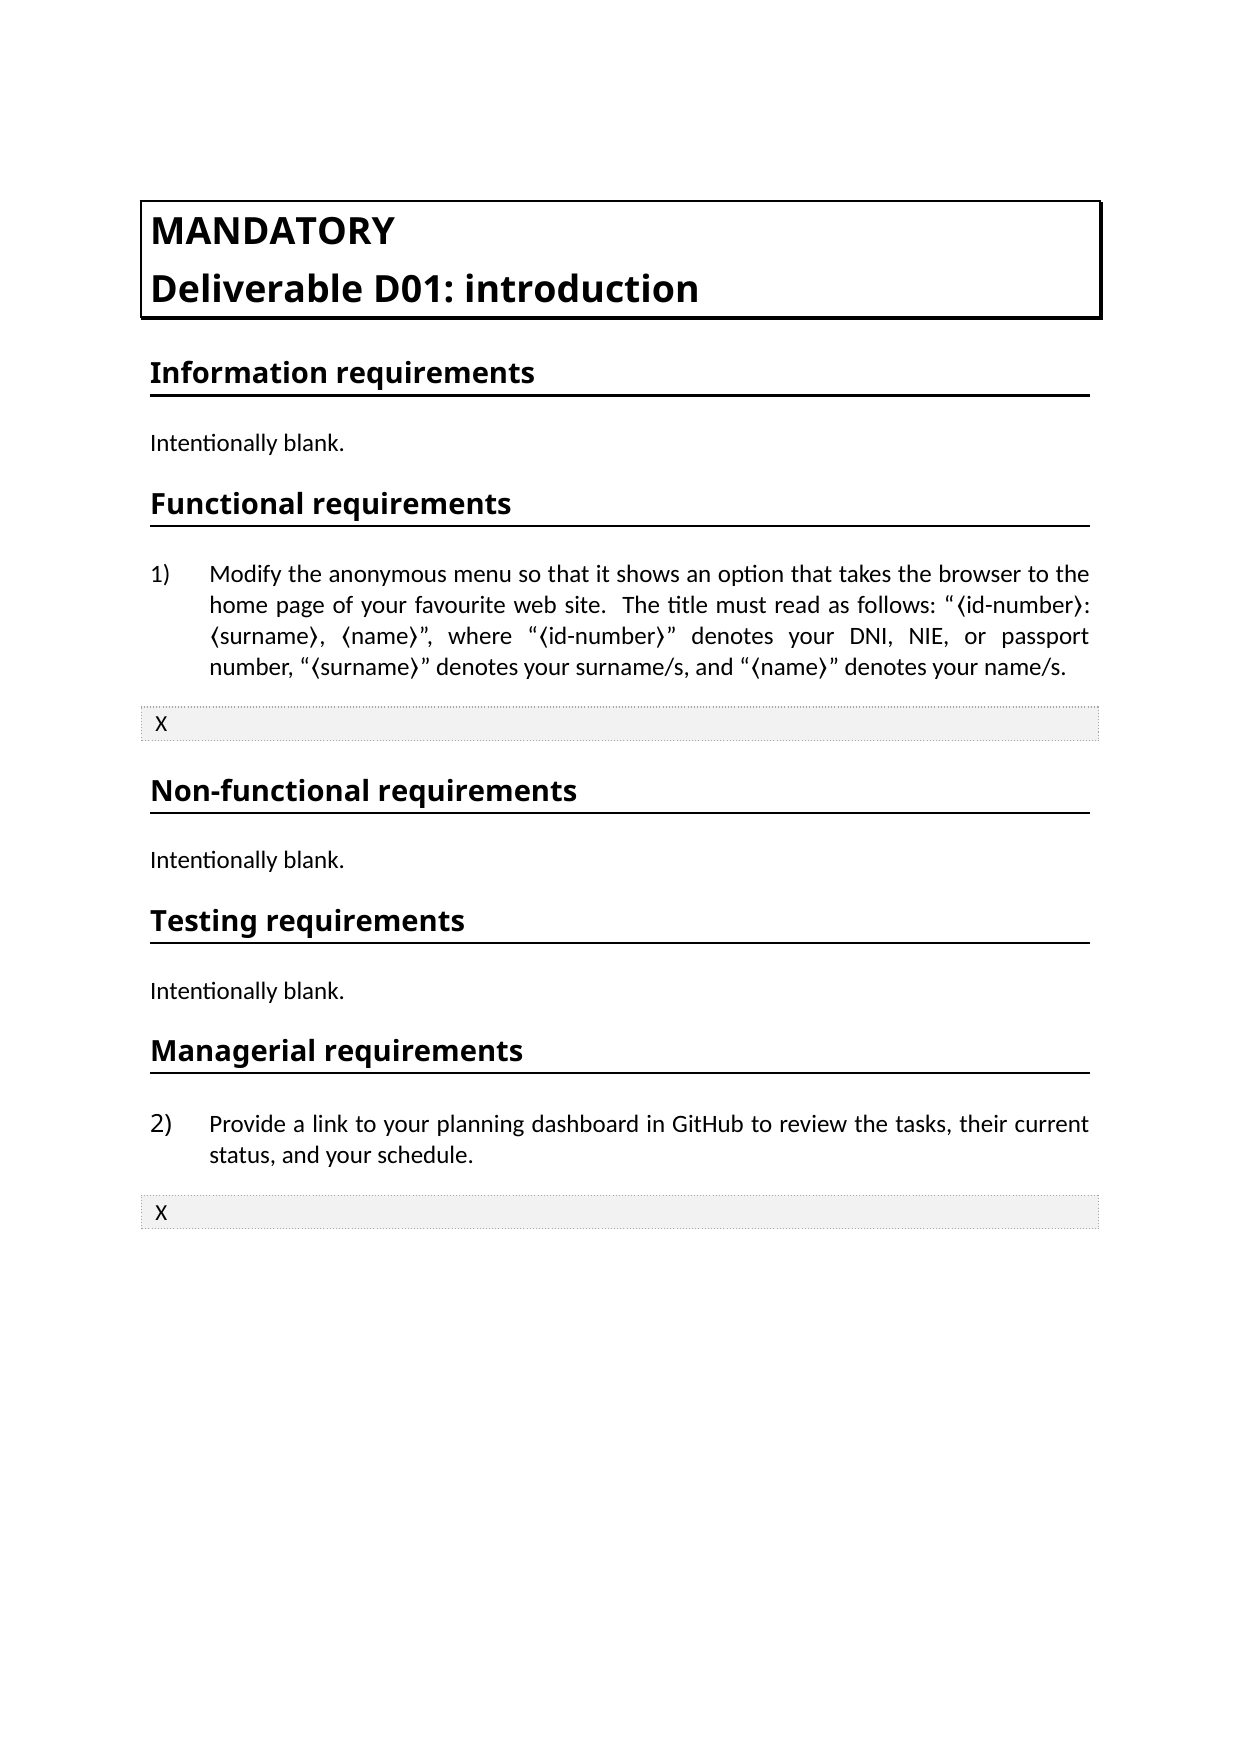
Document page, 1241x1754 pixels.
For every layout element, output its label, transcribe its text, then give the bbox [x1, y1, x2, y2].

subtitle Managerial requirements [150, 1031, 1090, 1072]
text X [141, 706, 1099, 741]
text Provide a link to your planning dashboard in GitHub to review the tasks, their current status, and your schedule. [150, 1105, 1090, 1170]
text Intentionally blank. [150, 975, 1090, 1006]
text Modify the anonymous menu so that it shows an option that takes the browser to the home page of your favourite web site. The title must read as follows: “〈id-number〉: 〈surname〉, 〈name〉”, where “〈id-number〉” denotes your DNI, NIE, or passport number, “〈surname〉” denotes your surname/s, and “〈name〉” denotes your name/s. [150, 558, 1090, 681]
text Intentionally blank. [150, 845, 1090, 875]
subtitle Information requirements [150, 353, 1090, 394]
subtitle MANDATORY Deliverable D01: introduction [142, 202, 1099, 316]
subtitle Non-functional requirements [150, 770, 1090, 812]
subtitle Functional requirements [150, 483, 1090, 525]
subtitle Testing requirements [150, 900, 1090, 942]
text Intentionally blank. [150, 427, 1090, 458]
